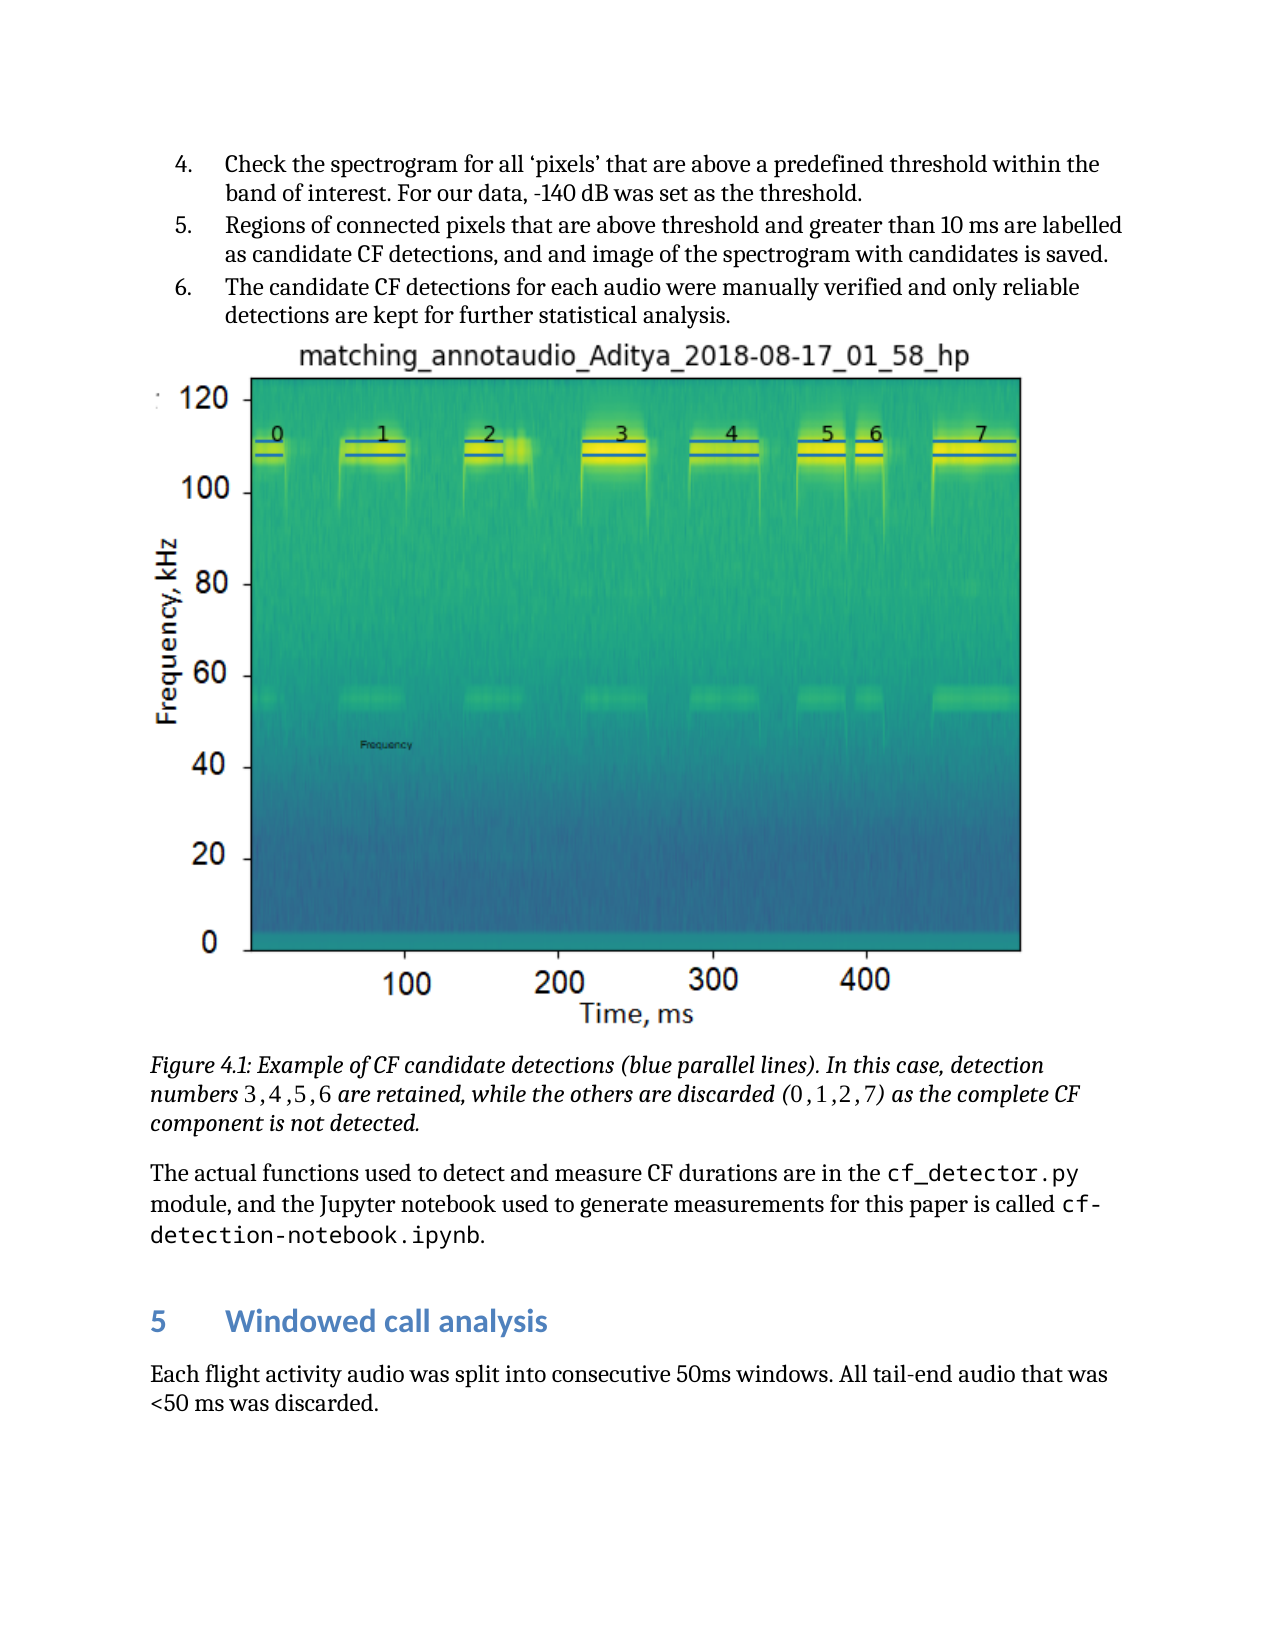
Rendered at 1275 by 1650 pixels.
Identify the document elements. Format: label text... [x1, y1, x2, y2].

text The actual functions used to detect and measure CF durations are in the cf_detector.py module, and the Jupyter notebook used to generate measurements for this paper is called cf-detection-notebook.ipynb. [150, 1156, 1125, 1250]
list Regions of connected pixels that are above threshold and greater than 10 ms are labelled as candidate CF detections, and and image of the spectrogram with candidates is saved. [175, 211, 1125, 269]
list Check the spectrogram for all ‘pixels’ that are above a predefined threshold within the band of interest. For our data, -140 dB was set as the threshold. [175, 150, 1125, 207]
picture [150, 333, 1025, 1031]
subtitle 5 Windowed call analysis [150, 1300, 1125, 1341]
text Figure 4.1: Example of CF candidate detections (blue parallel lines). In this case, detection numbers are retained, while the others are discarded () as the complete CF component is not detected. [150, 1051, 1125, 1138]
text Each flight activity audio was split into consecutive 50ms windows. All tail-end audio that was <50 ms was discarded. [150, 1360, 1125, 1417]
list The candidate CF detections for each audio were manually verified and only reliable detections are kept for further statistical analysis. [175, 272, 1125, 330]
